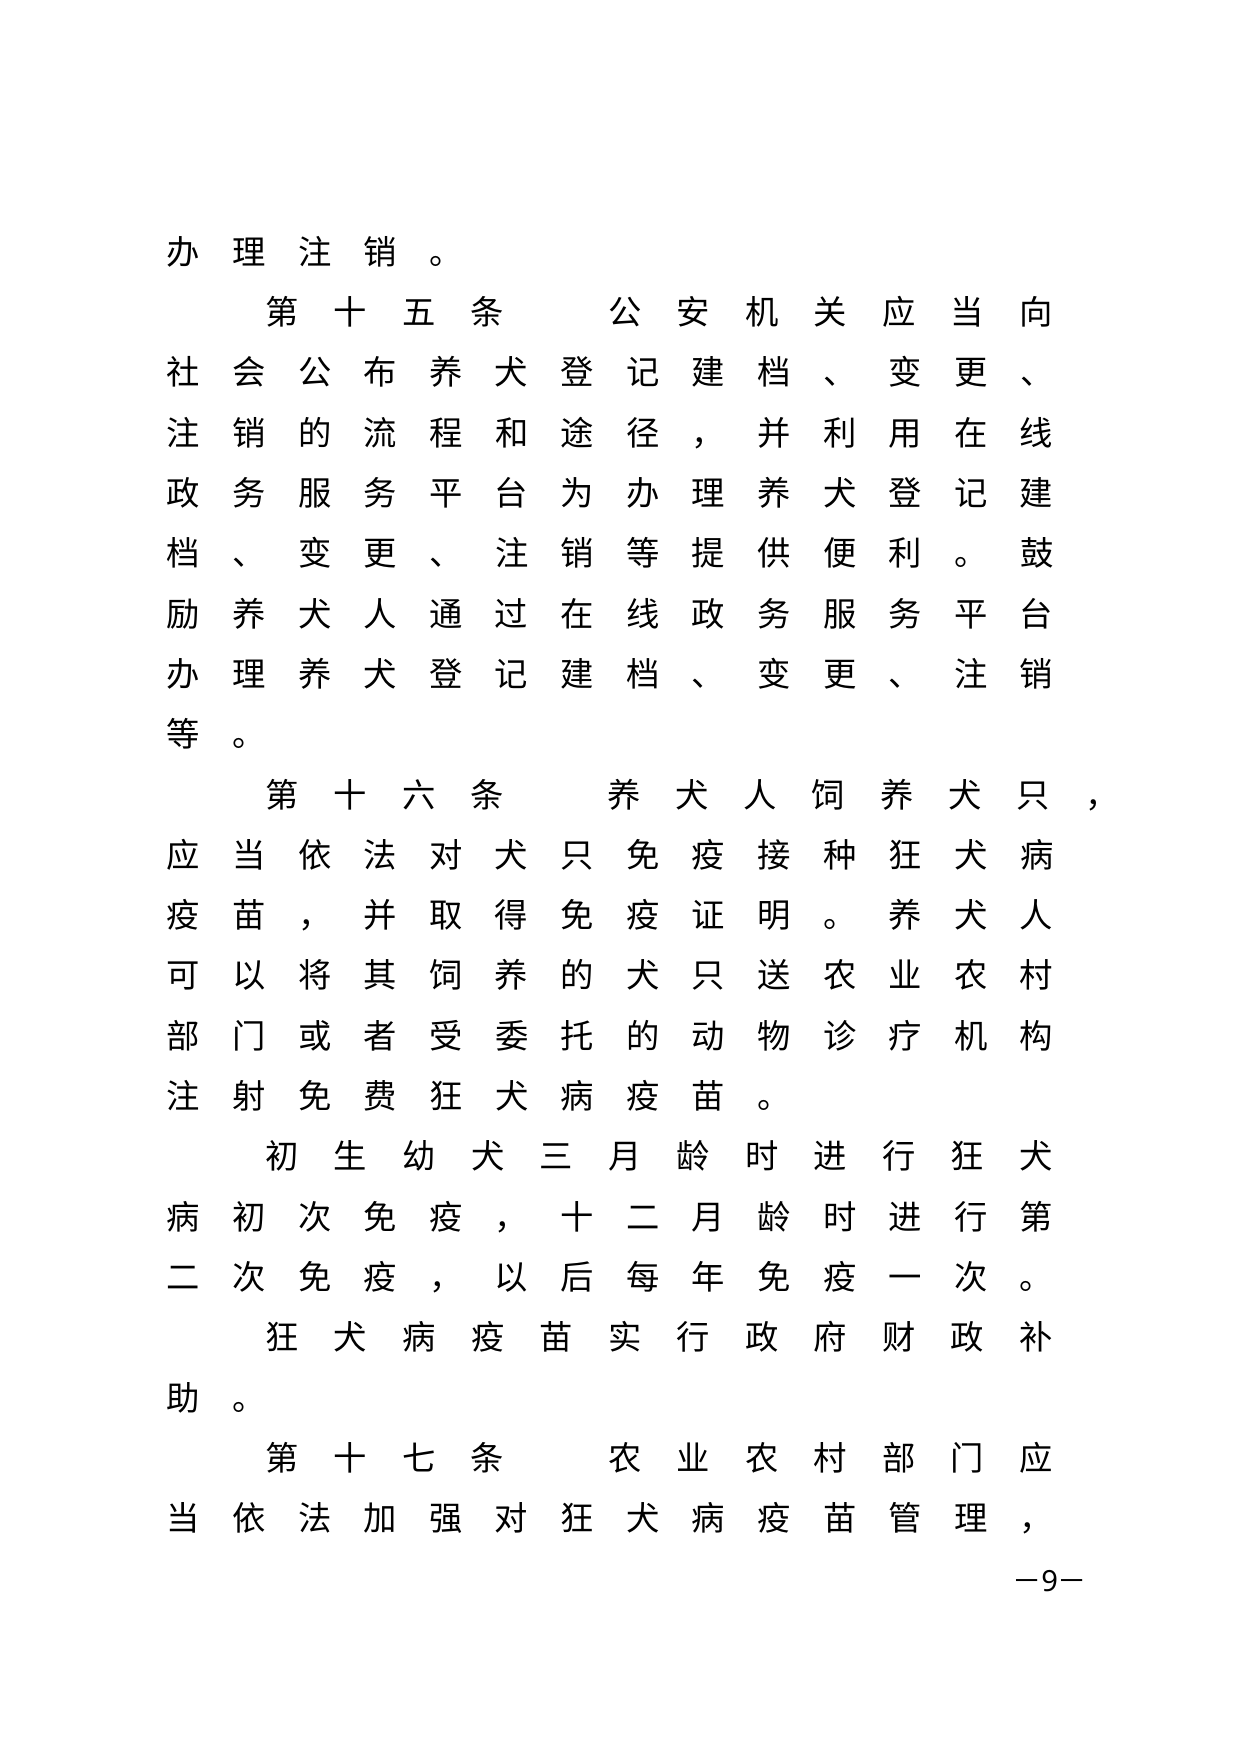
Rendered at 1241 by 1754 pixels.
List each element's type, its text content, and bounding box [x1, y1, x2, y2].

text 狂犬病疫苗实行政府财政补助。 [167, 1305, 1085, 1426]
text 第十七条 农业农村部门应当依法加强对狂犬病疫苗管理，组织做好狂犬病疫苗采购调拨和申领发放，规范免疫程序。按照合理布局、方便接种的原则设置狂犬病免疫点，指导监督狂犬病免疫点规范狂犬病疫苗管理和免疫技术操作。 [167, 1426, 1085, 1546]
text 初生幼犬三月龄时进行狂犬病初次免疫，十二月龄时进行第二次免疫，以后每年免疫一次。 [167, 1124, 1085, 1305]
text 第十五条 公安机关应当向社会公布养犬登记建档、变更、注销的流程和途径，并利用在线政务服务平台为办理养犬登记建档、变更、注销等提供便利。鼓励养犬人通过在线政务服务平台办理养犬登记建档、变更、注销等。 [167, 280, 1085, 762]
text 第十四条 已登记的犬只死亡或者失踪的，养犬人应当自犬只死亡或者失踪之日起三十日内办理注销。 [167, 219, 1085, 280]
text 第十六条 养犬人饲养犬只，应当依法对犬只免疫接种狂犬病疫苗，并取得免疫证明。养犬人可以将其饲养的犬只送农业农村部门或者受委托的动物诊疗机构注射免费狂犬病疫苗。 [167, 762, 1085, 1124]
